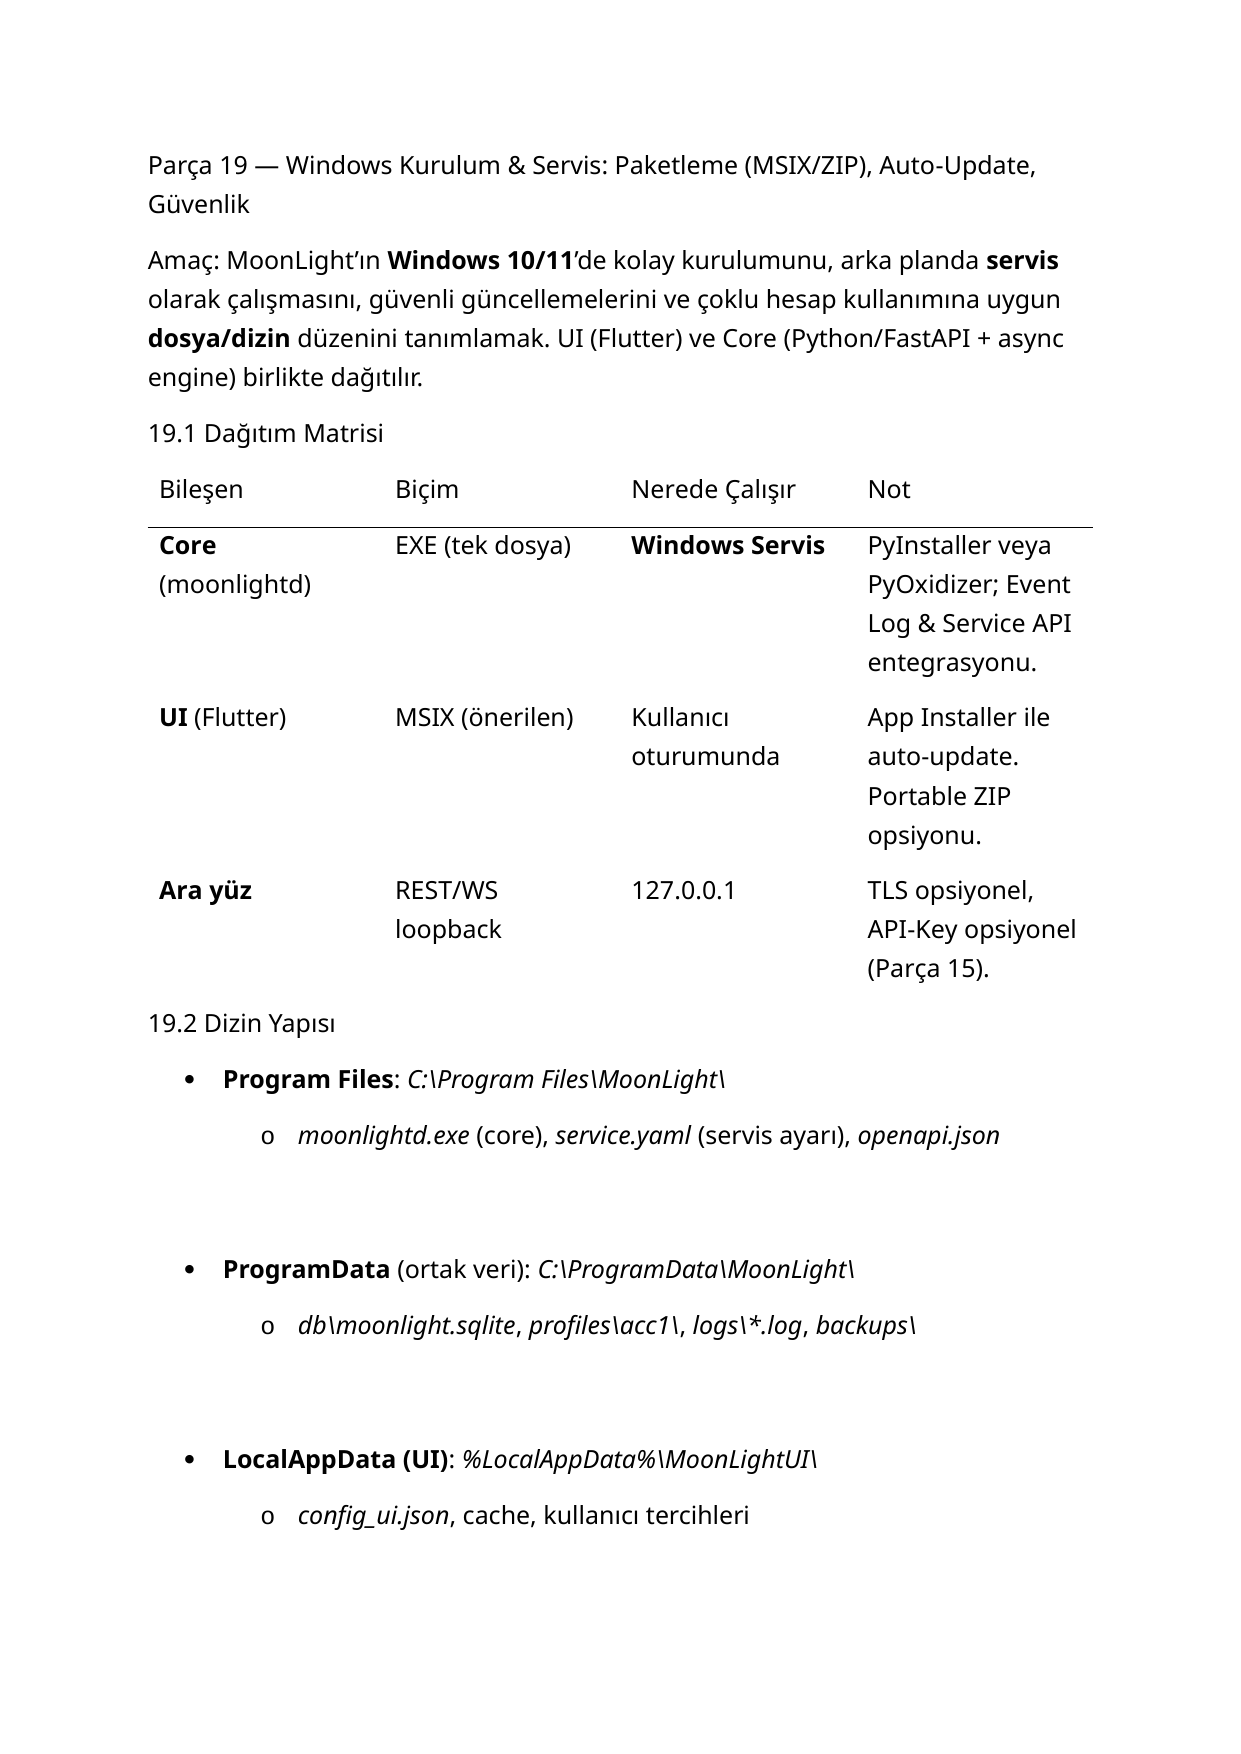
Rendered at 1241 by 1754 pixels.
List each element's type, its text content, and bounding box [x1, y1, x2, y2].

list db\moonlight.sqlite, profiles\acc1\, logs\*.log, backups\ [260, 1307, 1093, 1420]
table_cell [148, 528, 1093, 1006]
list config_ui.json, cache, kullanıcı tercihleri [260, 1498, 1093, 1532]
list Program Files: C:\Program Files\MoonLight\ [185, 1061, 1093, 1096]
list LocalAppData (UI): %LocalAppData%\MoonLightUI\ [185, 1442, 1093, 1476]
text 19.1 Dağıtım Matrisi [148, 416, 1093, 450]
text 19.2 Dizin Yapısı [148, 1006, 1093, 1040]
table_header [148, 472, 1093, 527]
text Amaç: MoonLight’ın Windows 10/11’de kolay kurulumunu, arka planda servis olarak çalışmasını, güvenli güncellemelerini ve çoklu hesap kullanımına uygun dosya/dizin düzenini tanımlamak. UI (Flutter) ve Core (Python/FastAPI + async engine) birlikte dağıtılır. [148, 243, 1093, 394]
list ProgramData (ortak veri): C:\ProgramData\MoonLight\ [185, 1252, 1093, 1286]
list moonlightd.exe (core), service.yaml (servis ayarı), openapi.json [260, 1117, 1093, 1230]
text Parça 19 — Windows Kurulum & Servis: Paketleme (MSIX/ZIP), Auto-Update, Güvenlik [148, 148, 1093, 221]
